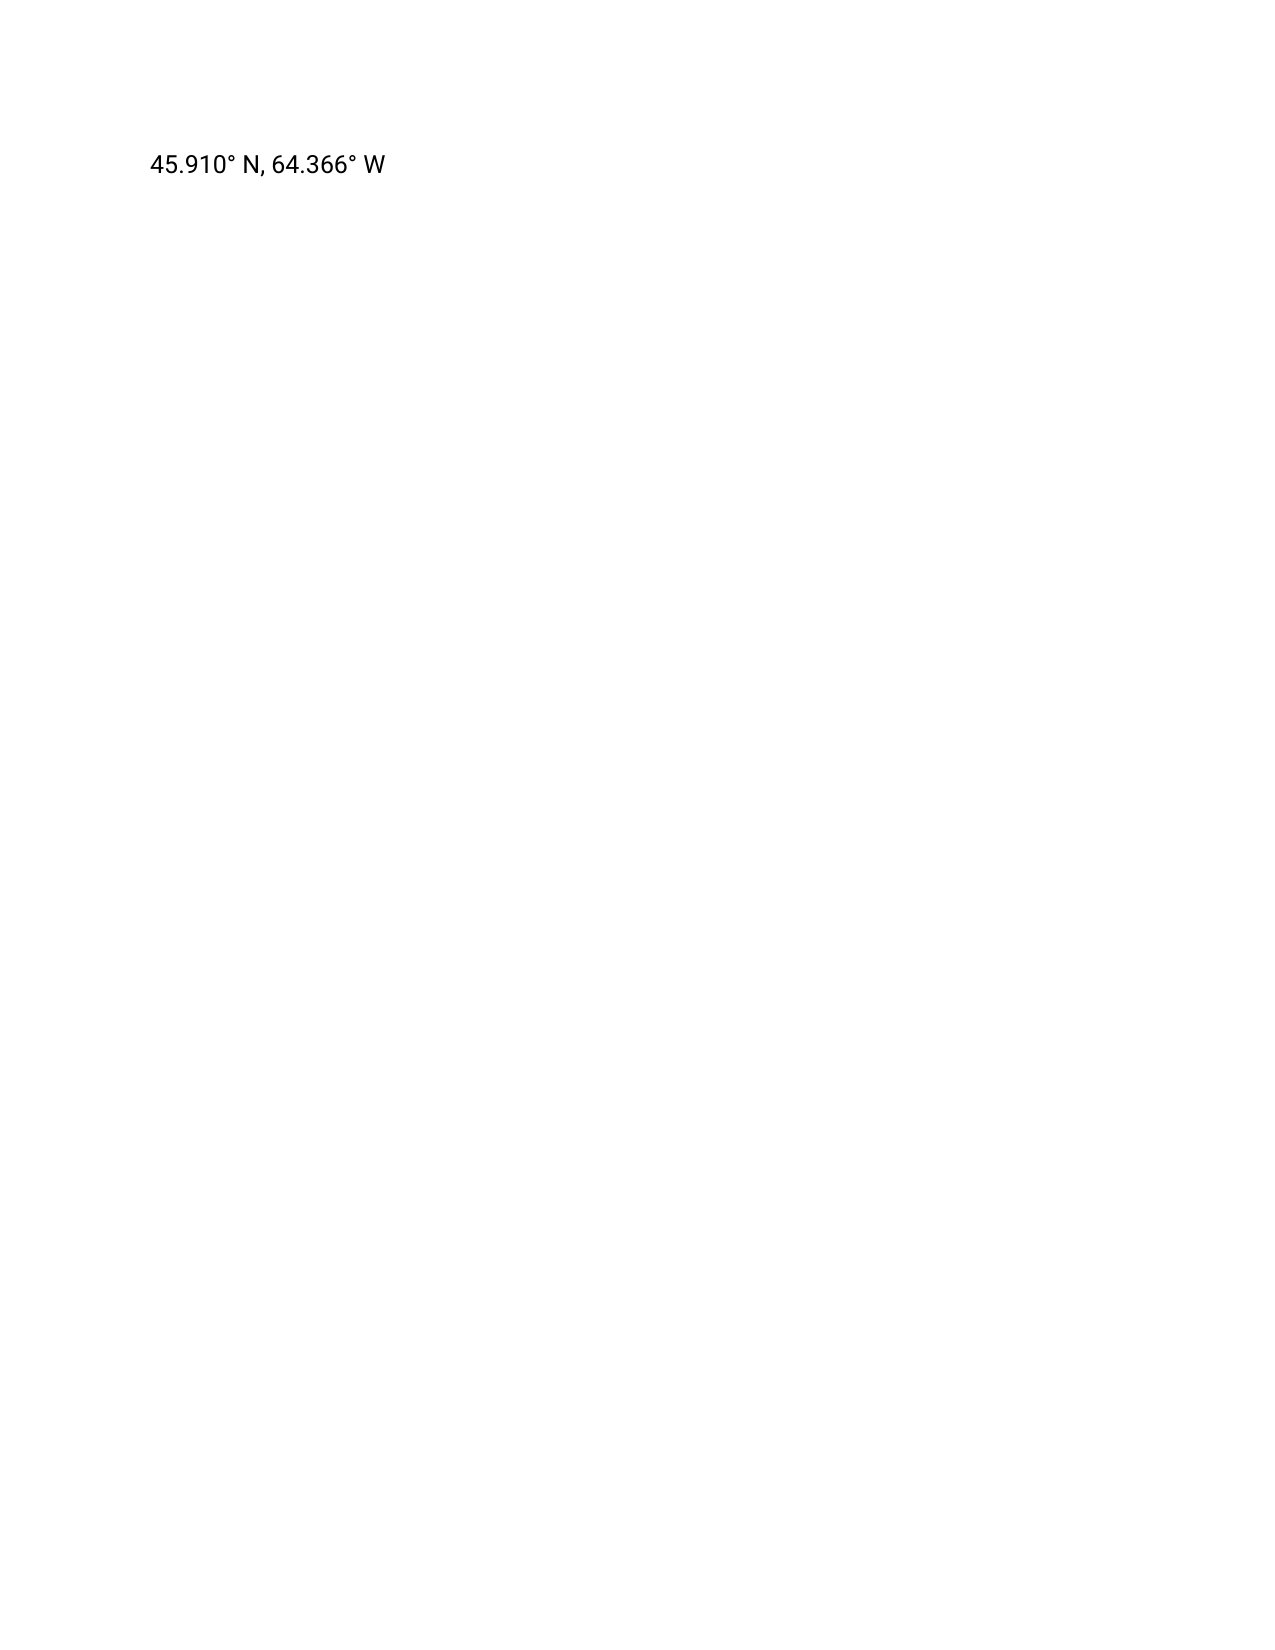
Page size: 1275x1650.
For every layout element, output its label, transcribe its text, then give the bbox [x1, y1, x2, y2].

text 45.910° N, 64.366° W [150, 150, 1125, 179]
